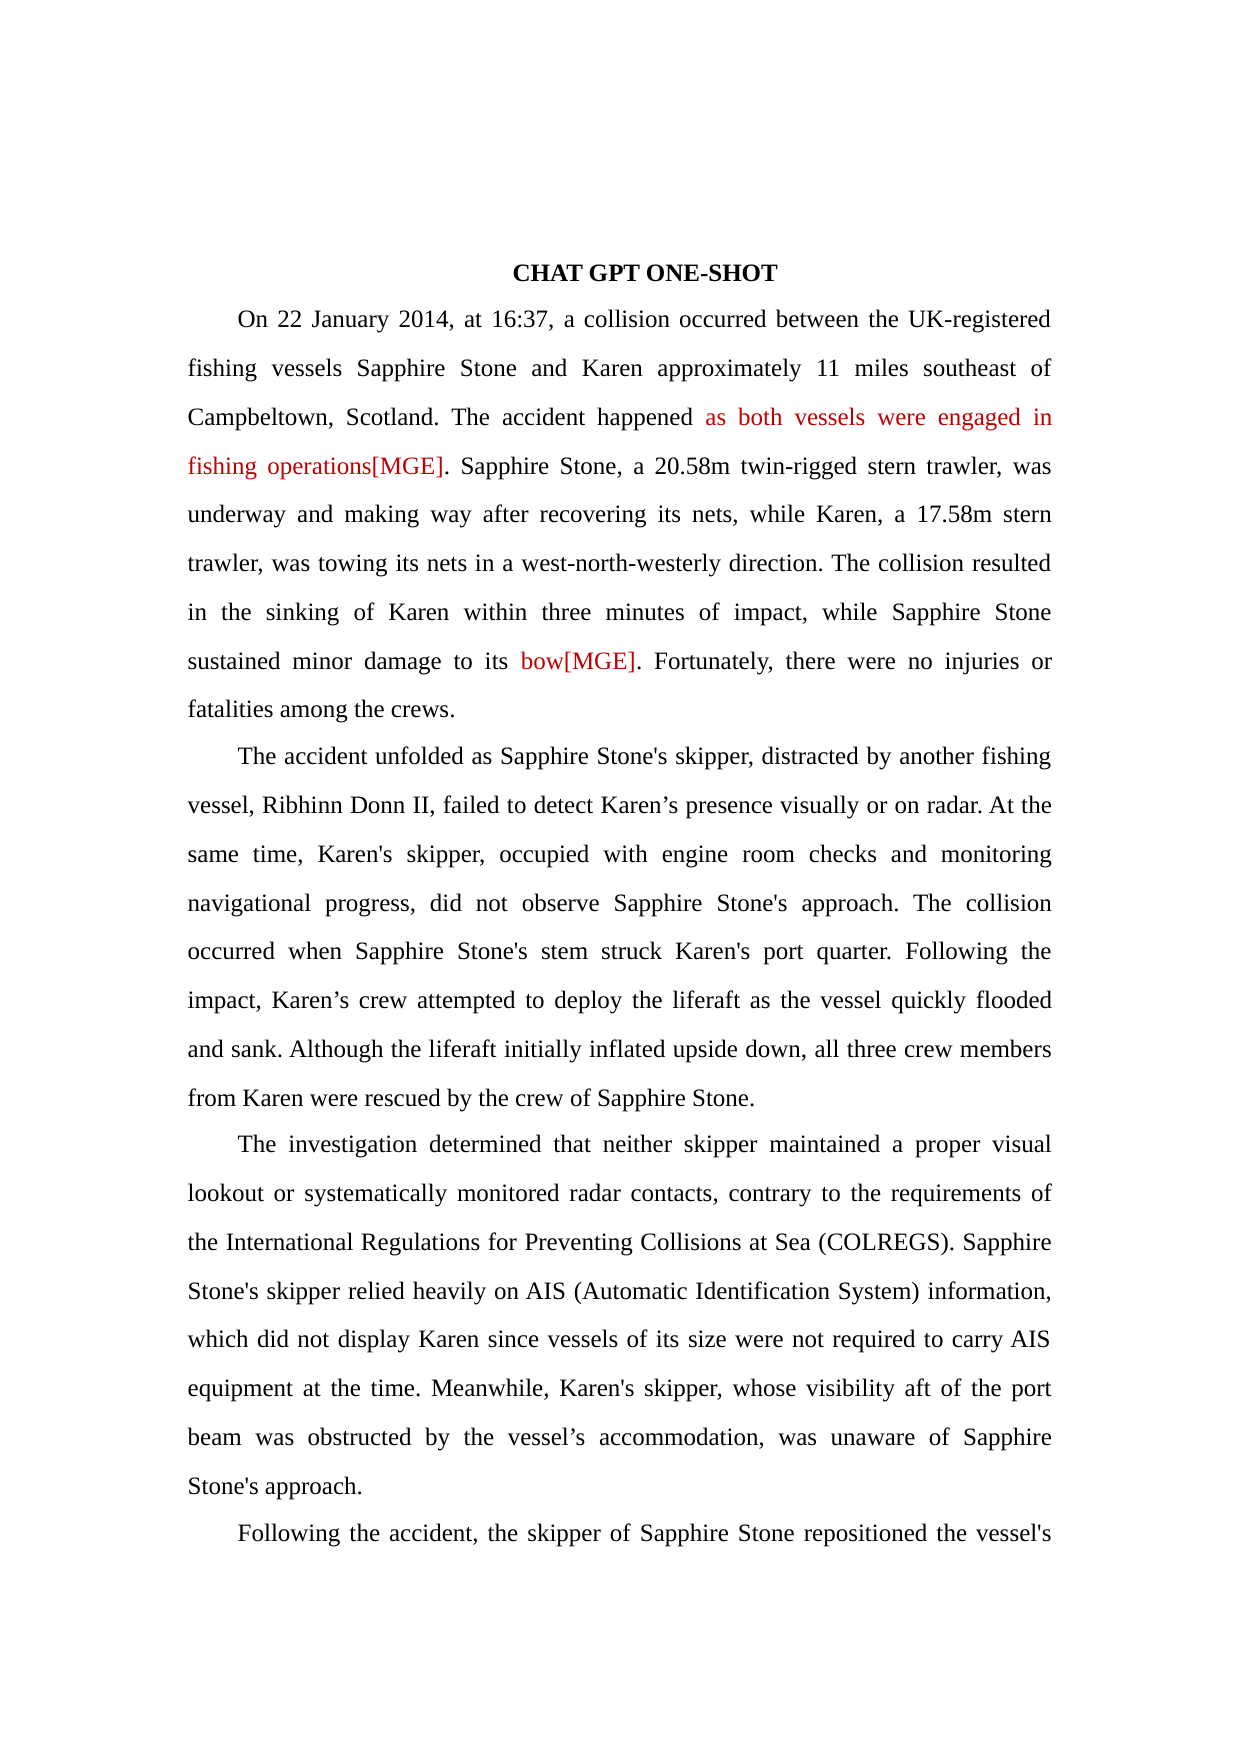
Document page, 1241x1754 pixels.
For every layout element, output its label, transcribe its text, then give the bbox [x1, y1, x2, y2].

text On 22 January 2014, at 16:37, a collision occurred between the UK-registered fishing vessels Sapphire Stone and Karen approximately 11 miles southeast of Campbeltown, Scotland. The accident happened as both vessels were engaged in fishing operations[MGE]. Sapphire Stone, a 20.58m twin-rigged stern trawler, was underway and making way after recovering its nets, while Karen, a 17.58m stern trawler, was towing its nets in a west-north-westerly direction. The collision resulted in the sinking of Karen within three minutes of impact, while Sapphire Stone sustained minor damage to its bow[MGE]. Fortunately, there were no injuries or fatalities among the crews. [187, 303, 1053, 725]
text The accident unfolded as Sapphire Stone's skipper, distracted by another fishing vessel, Ribhinn Donn II, failed to detect Karen’s presence visually or on radar. At the same time, Karen's skipper, occupied with engine room checks and monitoring navigational progress, did not observe Sapphire Stone's approach. The collision occurred when Sapphire Stone's stem struck Karen's port quarter. Following the impact, Karen’s crew attempted to deploy the liferaft as the vessel quickly flooded and sank. Although the liferaft initially inflated upside down, all three crew members from Karen were rescued by the crew of Sapphire Stone. [187, 739, 1053, 1113]
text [187, 1516, 1053, 1548]
text The investigation determined that neither skipper maintained a proper visual lookout or systematically monitored radar contacts, contrary to the requirements of the International Regulations for Preventing Collisions at Sea (COLREGS). Sapphire Stone's skipper relied heavily on AIS (Automatic Identification System) information, which did not display Karen since vessels of its size were not required to carry AIS equipment at the time. Meanwhile, Karen's skipper, whose visibility aft of the port beam was obstructed by the vessel’s accommodation, was unaware of Sapphire Stone's approach. [187, 1128, 1053, 1501]
text CHAT GPT ONE-SHOT [187, 256, 1053, 288]
